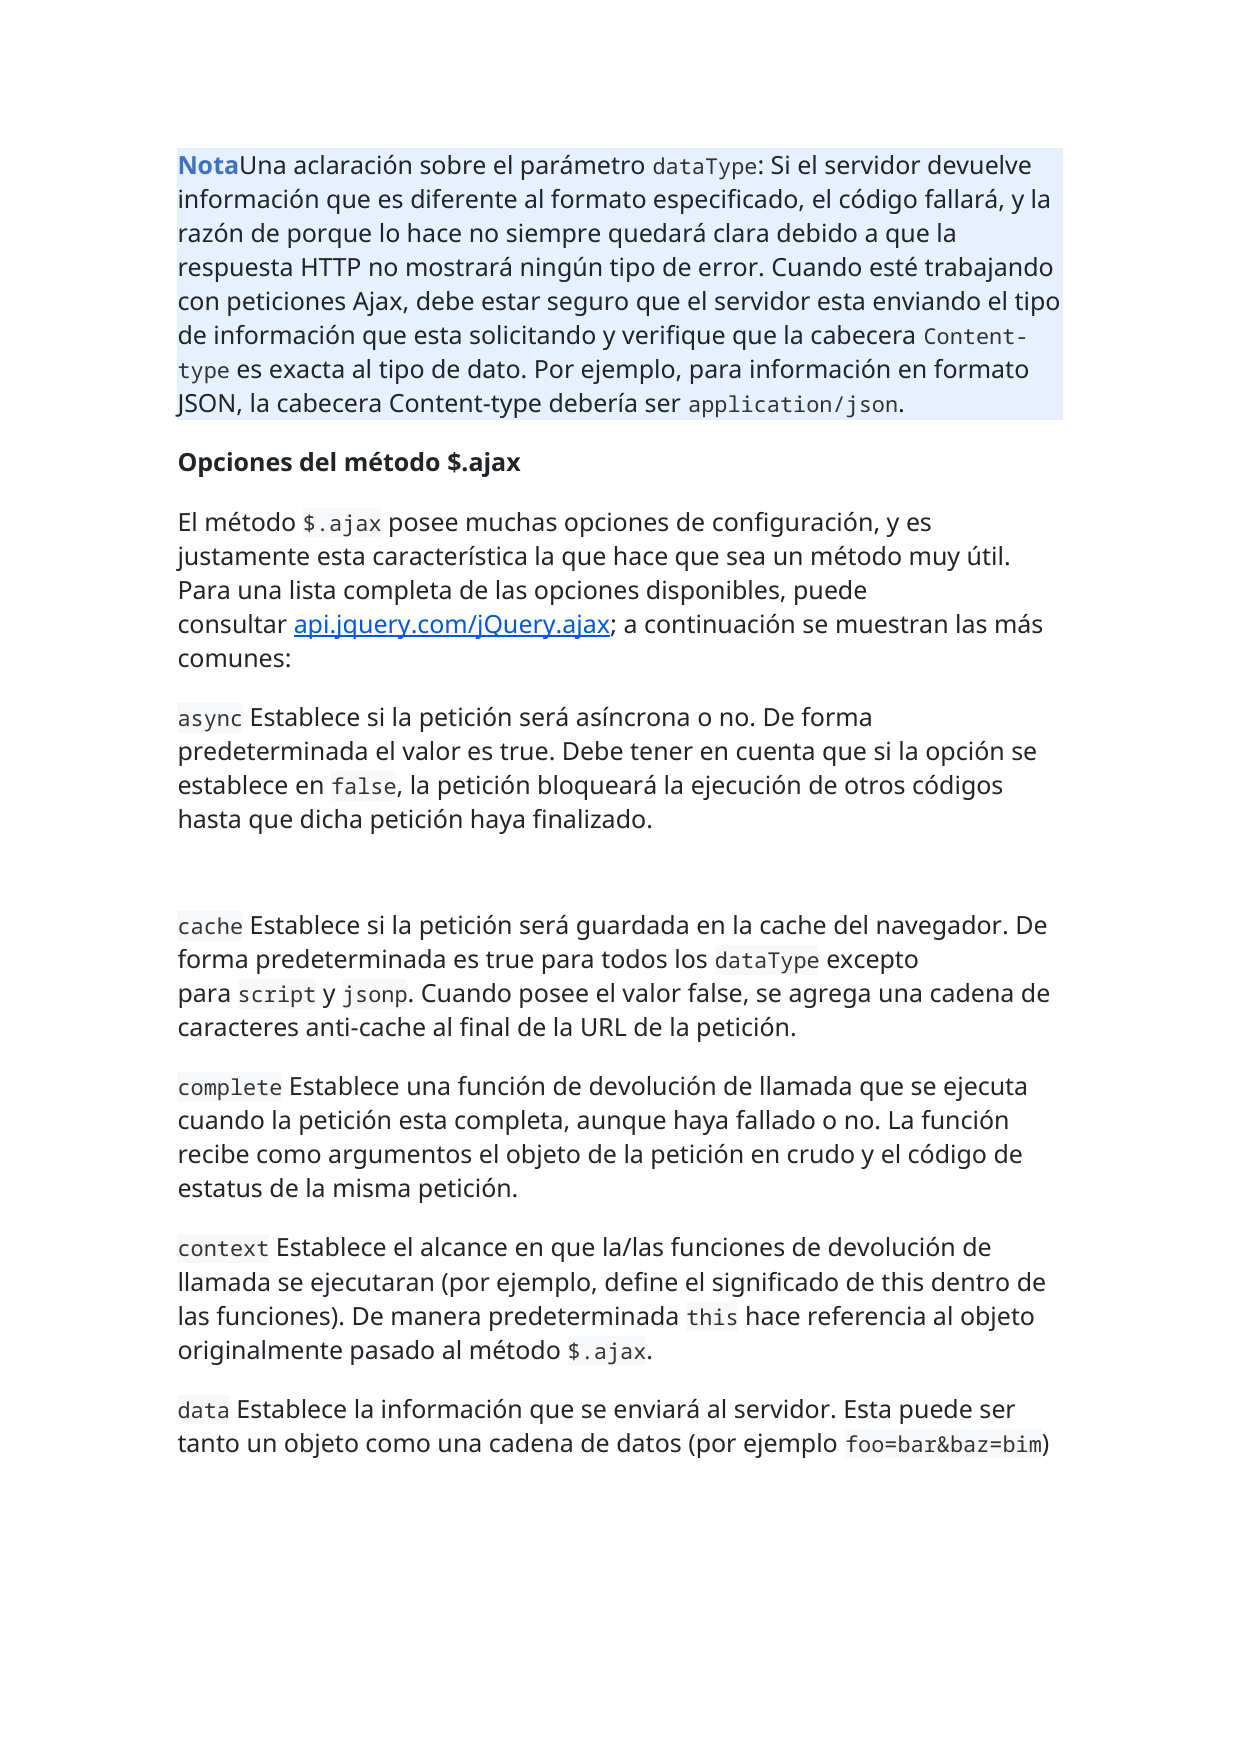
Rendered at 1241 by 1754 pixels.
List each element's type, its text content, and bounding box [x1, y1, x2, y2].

text async Establece si la petición será asíncrona o no. De forma predeterminada el valor es true. Debe tener en cuenta que si la opción se establece en false, la petición bloqueará la ejecución de otros códigos hasta que dicha petición haya finalizado. [177, 699, 1063, 836]
text context Establece el alcance en que la/las funciones de devolución de llamada se ejecutaran (por ejemplo, define el significado de this dentro de las funciones). De manera predeterminada this hace referencia al objeto originalmente pasado al método $.ajax. [177, 1230, 1063, 1366]
text complete Establece una función de devolución de llamada que se ejecuta cuando la petición esta completa, aunque haya fallado o no. La función recibe como argumentos el objeto de la petición en crudo y el código de estatus de la misma petición. [177, 1069, 1063, 1205]
text El método $.ajax posee muchas opciones de configuración, y es justamente esta característica la que hace que sea un método muy útil. Para una lista completa de las opciones disponibles, puede consultar api.jquery.com/jQuery.ajax; a continuación se muestran las más comunes: [177, 504, 1063, 674]
text NotaUna aclaración sobre el parámetro dataType: Si el servidor devuelve información que es diferente al formato especificado, el código fallará, y la razón de porque lo hace no siempre quedará clara debido a que la respuesta HTTP no mostrará ningún tipo de error. Cuando esté trabajando con peticiones Ajax, debe estar seguro que el servidor esta enviando el tipo de información que esta solicitando y verifique que la cabecera Content-type es exacta al tipo de dato. Por ejemplo, para información en formato JSON, la cabecera Content-type debería ser application/json. [177, 148, 1063, 420]
text data Establece la información que se enviará al servidor. Esta puede ser tanto un objeto como una cadena de datos (por ejemplo foo=bar&baz=bim) [177, 1391, 1063, 1459]
text cache Establece si la petición será guardada en la cache del navegador. De forma predeterminada es true para todos los dataType excepto para script y jsonp. Cuando posee el valor false, se agrega una cadena de caracteres anti-cache al final de la URL de la petición. [177, 908, 1063, 1044]
text Opciones del método $.ajax [177, 445, 1063, 479]
